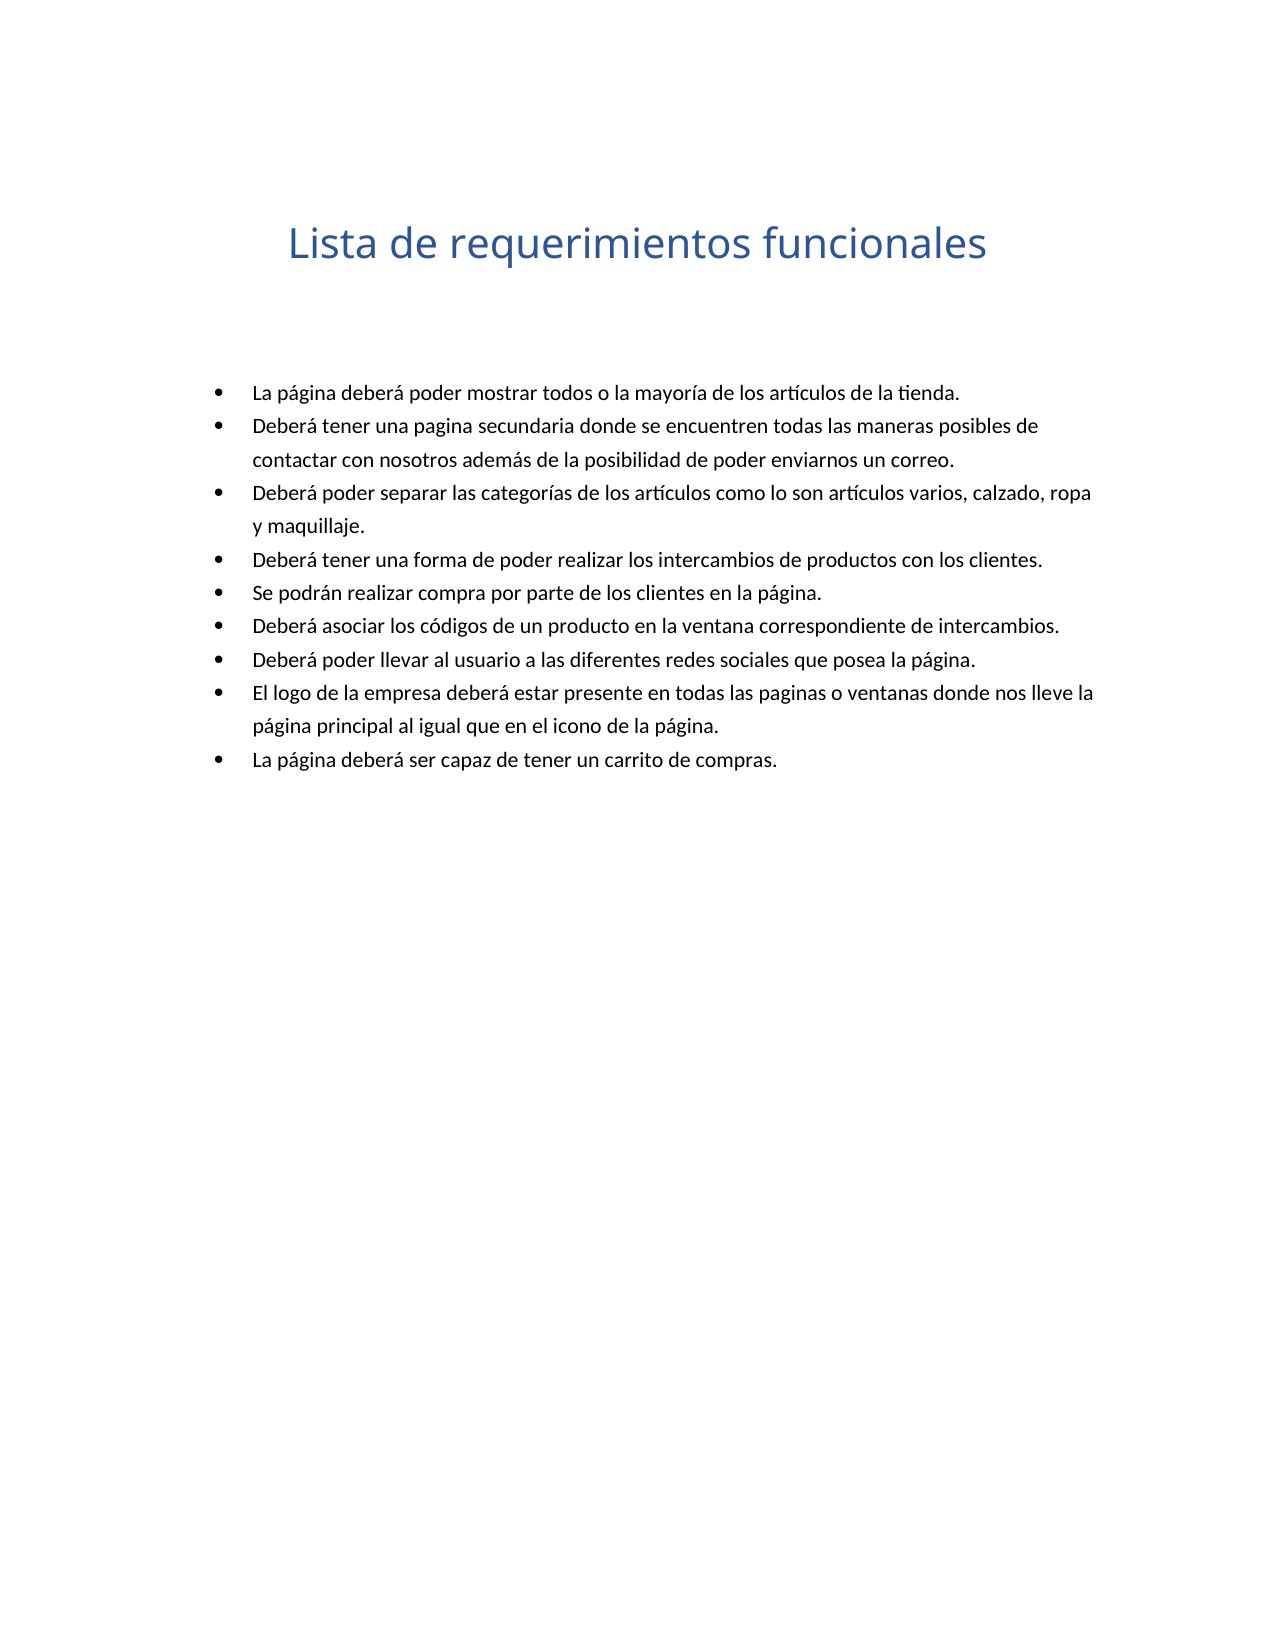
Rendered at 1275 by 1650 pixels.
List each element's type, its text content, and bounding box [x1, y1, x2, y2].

list Deberá poder separar las categorías de los artículos como lo son artículos varios, calzado, ropa y maquillaje. [215, 479, 1098, 539]
list Deberá poder llevar al usuario a las diferentes redes sociales que posea la página. [215, 646, 1098, 673]
list El logo de la empresa deberá estar presente en todas las paginas o ventanas donde nos lleve la página principal al igual que en el icono de la página. [215, 679, 1098, 739]
list Deberá asociar los códigos de un producto en la ventana correspondiente de intercambios. [215, 613, 1098, 639]
list La página deberá poder mostrar todos o la mayoría de los artículos de la tienda. [215, 379, 1098, 406]
list Deberá tener una pagina secundaria donde se encuentren todas las maneras posibles de contactar con nosotros además de la posibilidad de poder enviarnos un correo. [215, 413, 1098, 473]
list Se podrán realizar compra por parte de los clientes en la página. [215, 579, 1098, 606]
list Deberá tener una forma de poder realizar los intercambios de productos con los clientes. [215, 546, 1098, 573]
subtitle Lista de requerimientos funcionales [177, 214, 1098, 271]
list La página deberá ser capaz de tener un carrito de compras. [215, 746, 1098, 773]
